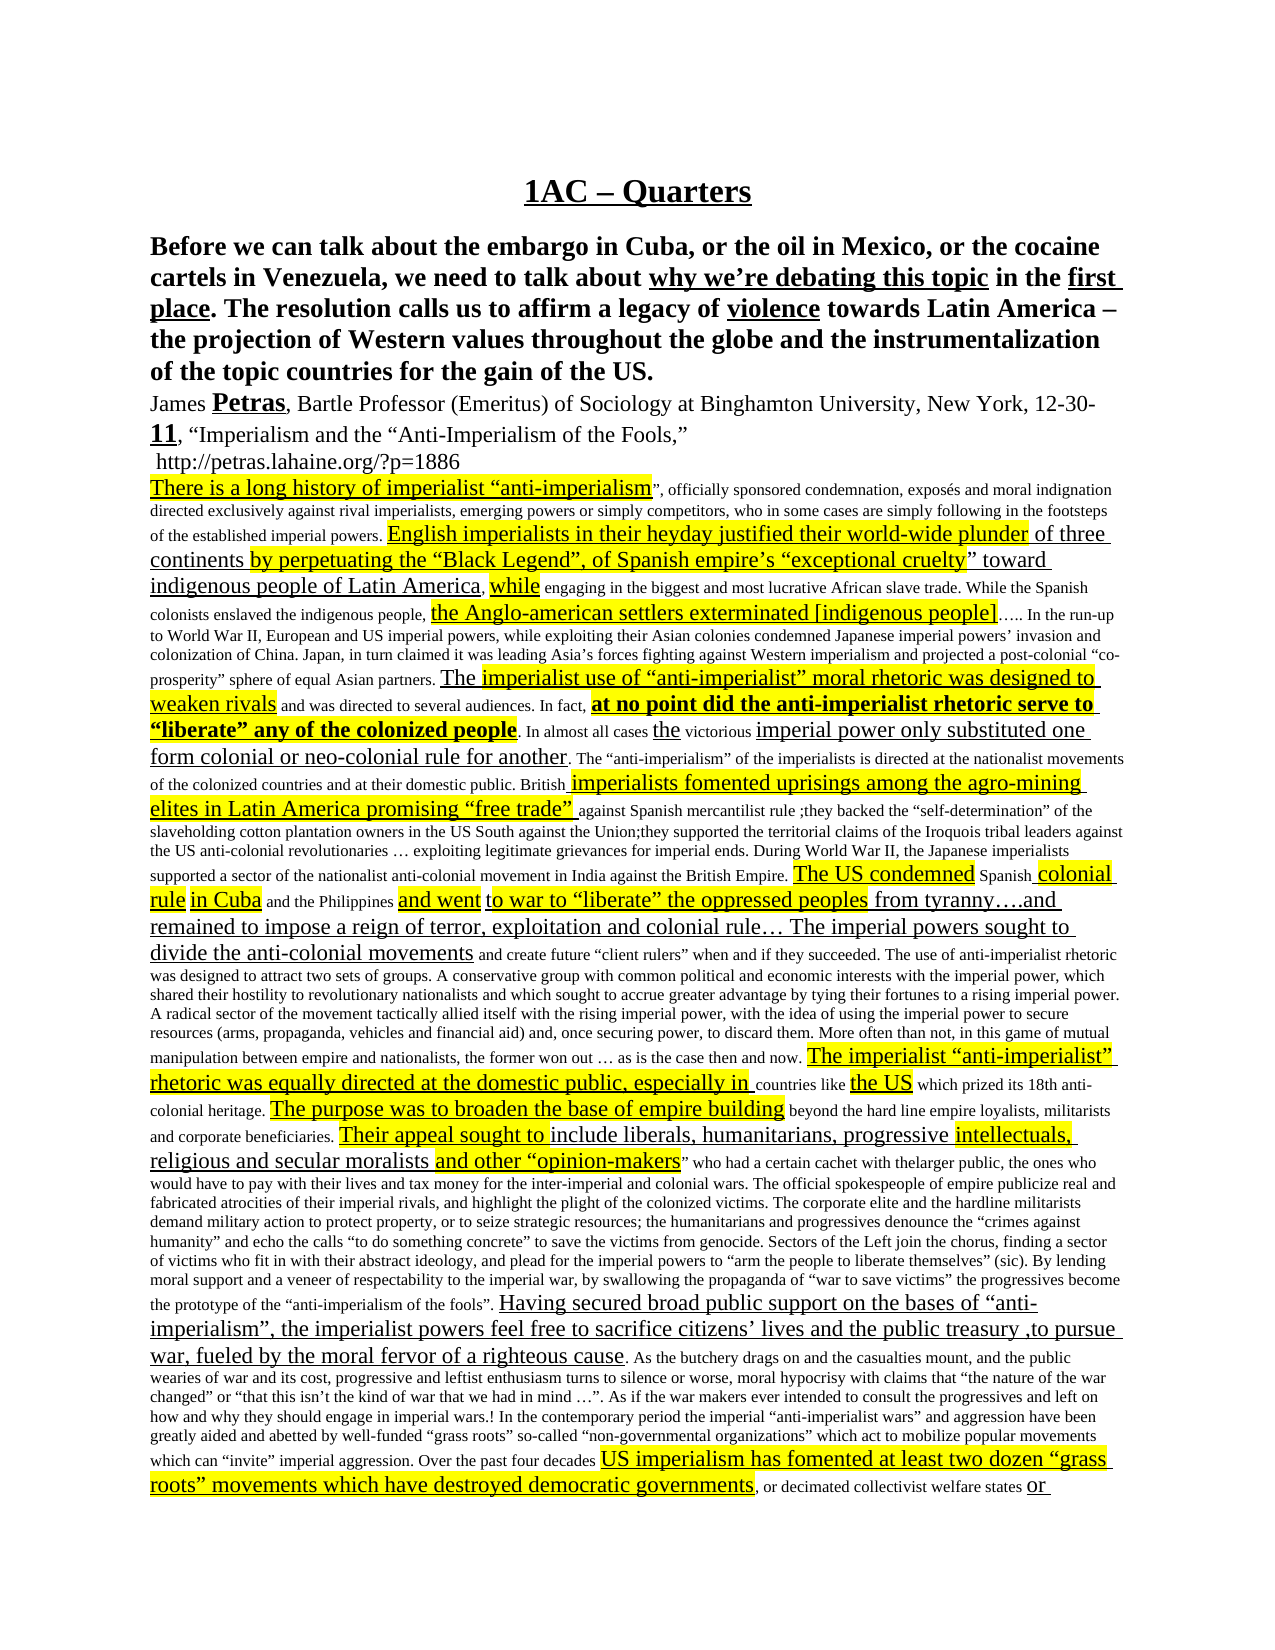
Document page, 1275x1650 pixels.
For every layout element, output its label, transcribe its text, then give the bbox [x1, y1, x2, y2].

subtitle Before we can talk about the embargo in Cuba, or the oil in Mexico, or the cocaine cartels in Venezuela, we need to talk about why we’re debating this topic in the first place. The resolution calls us to affirm a legacy of violence towards Latin America – the projection of Western values throughout the globe and the instrumentalization of the topic countries for the gain of the US. [150, 230, 1125, 386]
subtitle 1AC – Quarters [150, 171, 1125, 209]
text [150, 474, 1125, 1497]
text James Petras, Bartle Professor (Emeritus) of Sociology at Binghamton University, New York, 12-30-11, “Imperialism and the “Anti-Imperialism of the Fools,” http://petras.lahaine.org/?p=1886 [150, 386, 1125, 474]
